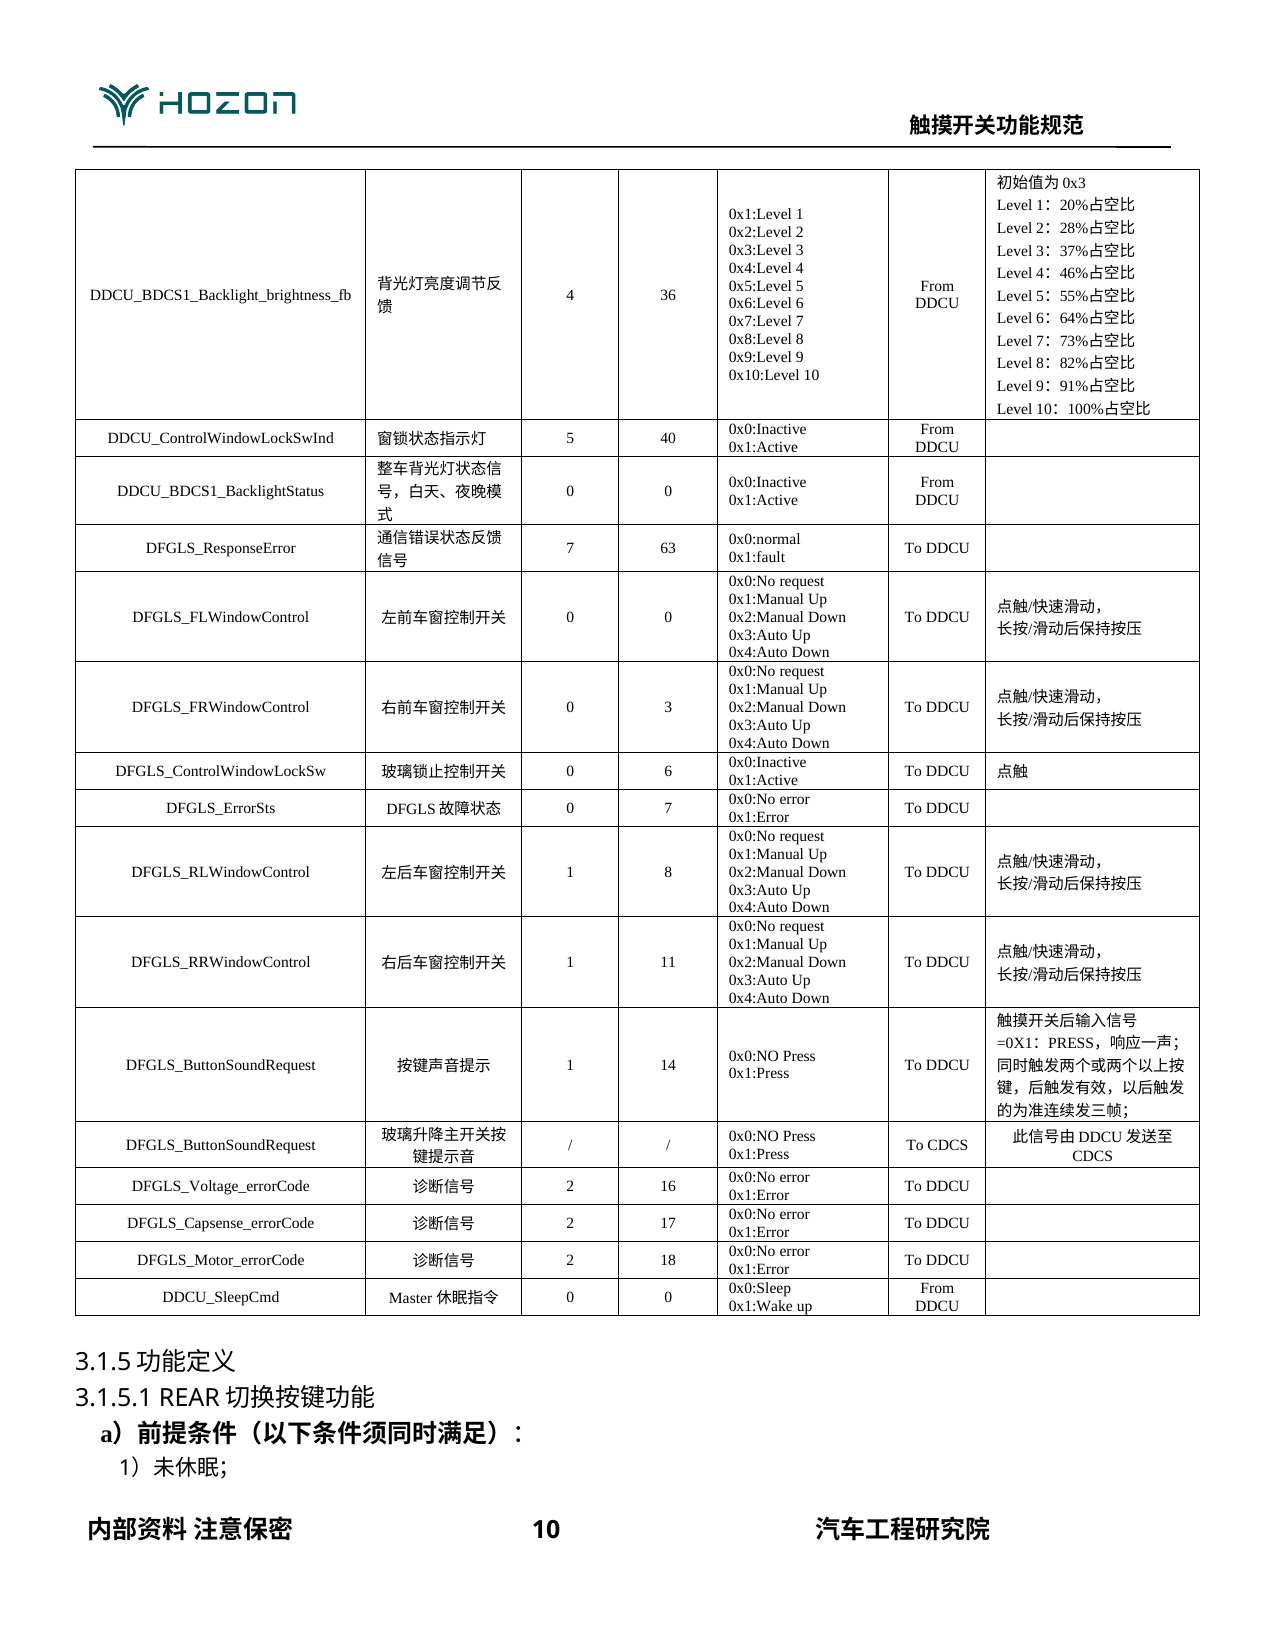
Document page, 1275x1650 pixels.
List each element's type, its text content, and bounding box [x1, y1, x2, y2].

table_cell 0 [522, 572, 618, 661]
table_cell DDCU_SleepCmd [76, 1279, 365, 1315]
table_cell DFGLS_FLWindowControl [76, 572, 365, 661]
table_header From DDCU [889, 170, 985, 419]
table_cell 0x0:No request 0x1:Manual Up 0x2:Manual Down 0x3:Auto Up 0x4:Auto Down [718, 662, 888, 752]
table_cell 0x0:No error 0x1:Error [718, 790, 888, 826]
table_cell 触摸开关后输入信号=0X1：PRESS，响应一声；同时触发两个或两个以上按键，后触发有效，以后触发的为准连续发三帧； [986, 1008, 1199, 1121]
subtitle 3.1.5.1 REAR切换按键功能 [75, 1377, 1200, 1413]
table_header 36 [619, 170, 717, 419]
table_cell 0x0:No request 0x1:Manual Up 0x2:Manual Down 0x3:Auto Up 0x4:Auto Down [718, 572, 888, 661]
table_header 背光灯亮度调节反馈 [366, 170, 521, 419]
table_cell 点触/快速滑动， 长按/滑动后保持按压 [986, 662, 1199, 752]
table_cell 按键声音提示 [366, 1008, 521, 1121]
table_cell DDCU_ControlWindowLockSwInd [76, 420, 365, 456]
table_cell 0x0:Sleep 0x1:Wake up [718, 1279, 888, 1315]
table_header 初始值为0x3 Level 1：20%占空比 Level 2：28%占空比 Level 3：37%占空比 Level 4：46%占空比 Level 5：55%占空比 Level 6：64%占空比 Level 7：73%占空比 Level 8：82%占空比 Level 9：91%占空比 Level 10：100%占空比 [986, 170, 1199, 419]
table_cell From DDCU [889, 420, 985, 456]
table_cell 玻璃锁止控制开关 [366, 753, 521, 789]
table_cell 0x0:NO Press 0x1:Press [718, 1008, 888, 1121]
table_cell 0x0:normal 0x1:fault [718, 525, 888, 571]
table_cell 0 [619, 1279, 717, 1315]
table_cell To DDCU [889, 790, 985, 826]
table_header DDCU_BDCS1_Backlight_brightness_fb [76, 170, 365, 419]
table_cell 点触/快速滑动， 长按/滑动后保持按压 [986, 827, 1199, 916]
table_cell 0x0:Inactive 0x1:Active [718, 753, 888, 789]
table_cell 右后车窗控制开关 [366, 917, 521, 1007]
table_cell 左后车窗控制开关 [366, 827, 521, 916]
table_cell From DDCU [889, 457, 985, 524]
table_cell 17 [619, 1205, 717, 1241]
table_cell To DDCU [889, 662, 985, 752]
list 1）未休眠； [75, 1450, 1200, 1481]
table_cell 1 [522, 1008, 618, 1121]
table_cell To DDCU [889, 1205, 985, 1241]
table_cell / [619, 1122, 717, 1167]
table_cell 0 [522, 457, 618, 524]
table_cell 诊断信号 [366, 1168, 521, 1204]
table_cell From DDCU [889, 1279, 985, 1315]
table_header 0x1:Level 1 0x2:Level 2 0x3:Level 3 0x4:Level 4 0x5:Level 5 0x6:Level 6 0x7:Level 7 0x8:Level 8 0x9:Level 9 0x10:Level 10 [718, 170, 888, 419]
table_cell Master 休眠指令 [366, 1279, 521, 1315]
table_cell DFGLS_ControlWindowLockSw [76, 753, 365, 789]
table_cell [986, 1168, 1199, 1204]
table_cell [986, 1205, 1199, 1241]
table_cell 1 [522, 827, 618, 916]
table_cell DFGLS_ButtonSoundRequest [76, 1122, 365, 1167]
table_cell 0 [522, 790, 618, 826]
table_cell 0 [522, 753, 618, 789]
table_cell To DDCU [889, 1168, 985, 1204]
table_cell 11 [619, 917, 717, 1007]
table_cell DFGLS_Motor_errorCode [76, 1242, 365, 1278]
table_cell 0 [522, 1279, 618, 1315]
table_cell 0x0:No error 0x1:Error [718, 1205, 888, 1241]
table_cell 点触/快速滑动， 长按/滑动后保持按压 [986, 917, 1199, 1007]
table_cell DDCU_BDCS1_BacklightStatus [76, 457, 365, 524]
table_cell [986, 1279, 1199, 1315]
picture [87, 75, 307, 134]
table_cell 14 [619, 1008, 717, 1121]
table_cell 0x0:Inactive 0x1:Active [718, 457, 888, 524]
table_cell [986, 790, 1199, 826]
table_cell 8 [619, 827, 717, 916]
table_cell 0x0:No request 0x1:Manual Up 0x2:Manual Down 0x3:Auto Up 0x4:Auto Down [718, 827, 888, 916]
table_header 4 [522, 170, 618, 419]
table_cell DFGLS_RLWindowControl [76, 827, 365, 916]
table_cell 点触/快速滑动， 长按/滑动后保持按压 [986, 572, 1199, 661]
table_cell 点触 [986, 753, 1199, 789]
table_cell 通信错误状态反馈信号 [366, 525, 521, 571]
table_cell 0x0:No error 0x1:Error [718, 1168, 888, 1204]
table_cell DFGLS_ResponseError [76, 525, 365, 571]
table_cell 0x0:Inactive 0x1:Active [718, 420, 888, 456]
table_cell DFGLS_ButtonSoundRequest [76, 1008, 365, 1121]
table_cell / [522, 1122, 618, 1167]
table_cell 2 [522, 1168, 618, 1204]
table_cell 右前车窗控制开关 [366, 662, 521, 752]
table_cell To DDCU [889, 1242, 985, 1278]
table_cell To DDCU [889, 917, 985, 1007]
table_cell 40 [619, 420, 717, 456]
text a）前提条件（以下条件须同时满足）： [75, 1413, 1200, 1450]
table_cell 诊断信号 [366, 1205, 521, 1241]
table_cell 7 [619, 790, 717, 826]
table_cell 5 [522, 420, 618, 456]
table_cell [986, 1242, 1199, 1278]
table_cell 窗锁状态指示灯 [366, 420, 521, 456]
table_cell 此信号由DDCU发送至CDCS [986, 1122, 1199, 1167]
table_cell 玻璃升降主开关按键提示音 [366, 1122, 521, 1167]
table_cell To DDCU [889, 753, 985, 789]
table_cell DFGLS_Capsense_errorCode [76, 1205, 365, 1241]
table_cell [986, 525, 1199, 571]
table_cell DFGLS_Voltage_errorCode [76, 1168, 365, 1204]
table_cell DFGLS_ErrorSts [76, 790, 365, 826]
subtitle 3.1.5功能定义 [75, 1341, 1200, 1377]
table_cell 3 [619, 662, 717, 752]
table_cell 0x0:No error 0x1:Error [718, 1242, 888, 1278]
table_cell 2 [522, 1205, 618, 1241]
table_cell 63 [619, 525, 717, 571]
table_cell To DDCU [889, 1008, 985, 1121]
table_cell 0 [619, 572, 717, 661]
table_cell DFGLS故障状态 [366, 790, 521, 826]
table_cell [986, 457, 1199, 524]
table_cell To DDCU [889, 827, 985, 916]
table_cell 0x0:No request 0x1:Manual Up 0x2:Manual Down 0x3:Auto Up 0x4:Auto Down [718, 917, 888, 1007]
table_cell 1 [522, 917, 618, 1007]
table_cell 6 [619, 753, 717, 789]
table_cell 0x0:NO Press 0x1:Press [718, 1122, 888, 1167]
table_cell 整车背光灯状态信号，白天、夜晚模式 [366, 457, 521, 524]
table_cell To CDCS [889, 1122, 985, 1167]
table_cell 诊断信号 [366, 1242, 521, 1278]
table_cell 2 [522, 1242, 618, 1278]
table_cell To DDCU [889, 525, 985, 571]
table_cell 7 [522, 525, 618, 571]
table_cell To DDCU [889, 572, 985, 661]
table_cell 左前车窗控制开关 [366, 572, 521, 661]
table_cell DFGLS_RRWindowControl [76, 917, 365, 1007]
table_cell 16 [619, 1168, 717, 1204]
table_cell 18 [619, 1242, 717, 1278]
table_cell 0 [619, 457, 717, 524]
table_cell 0 [522, 662, 618, 752]
table_cell DFGLS_FRWindowControl [76, 662, 365, 752]
table_cell [986, 420, 1199, 456]
